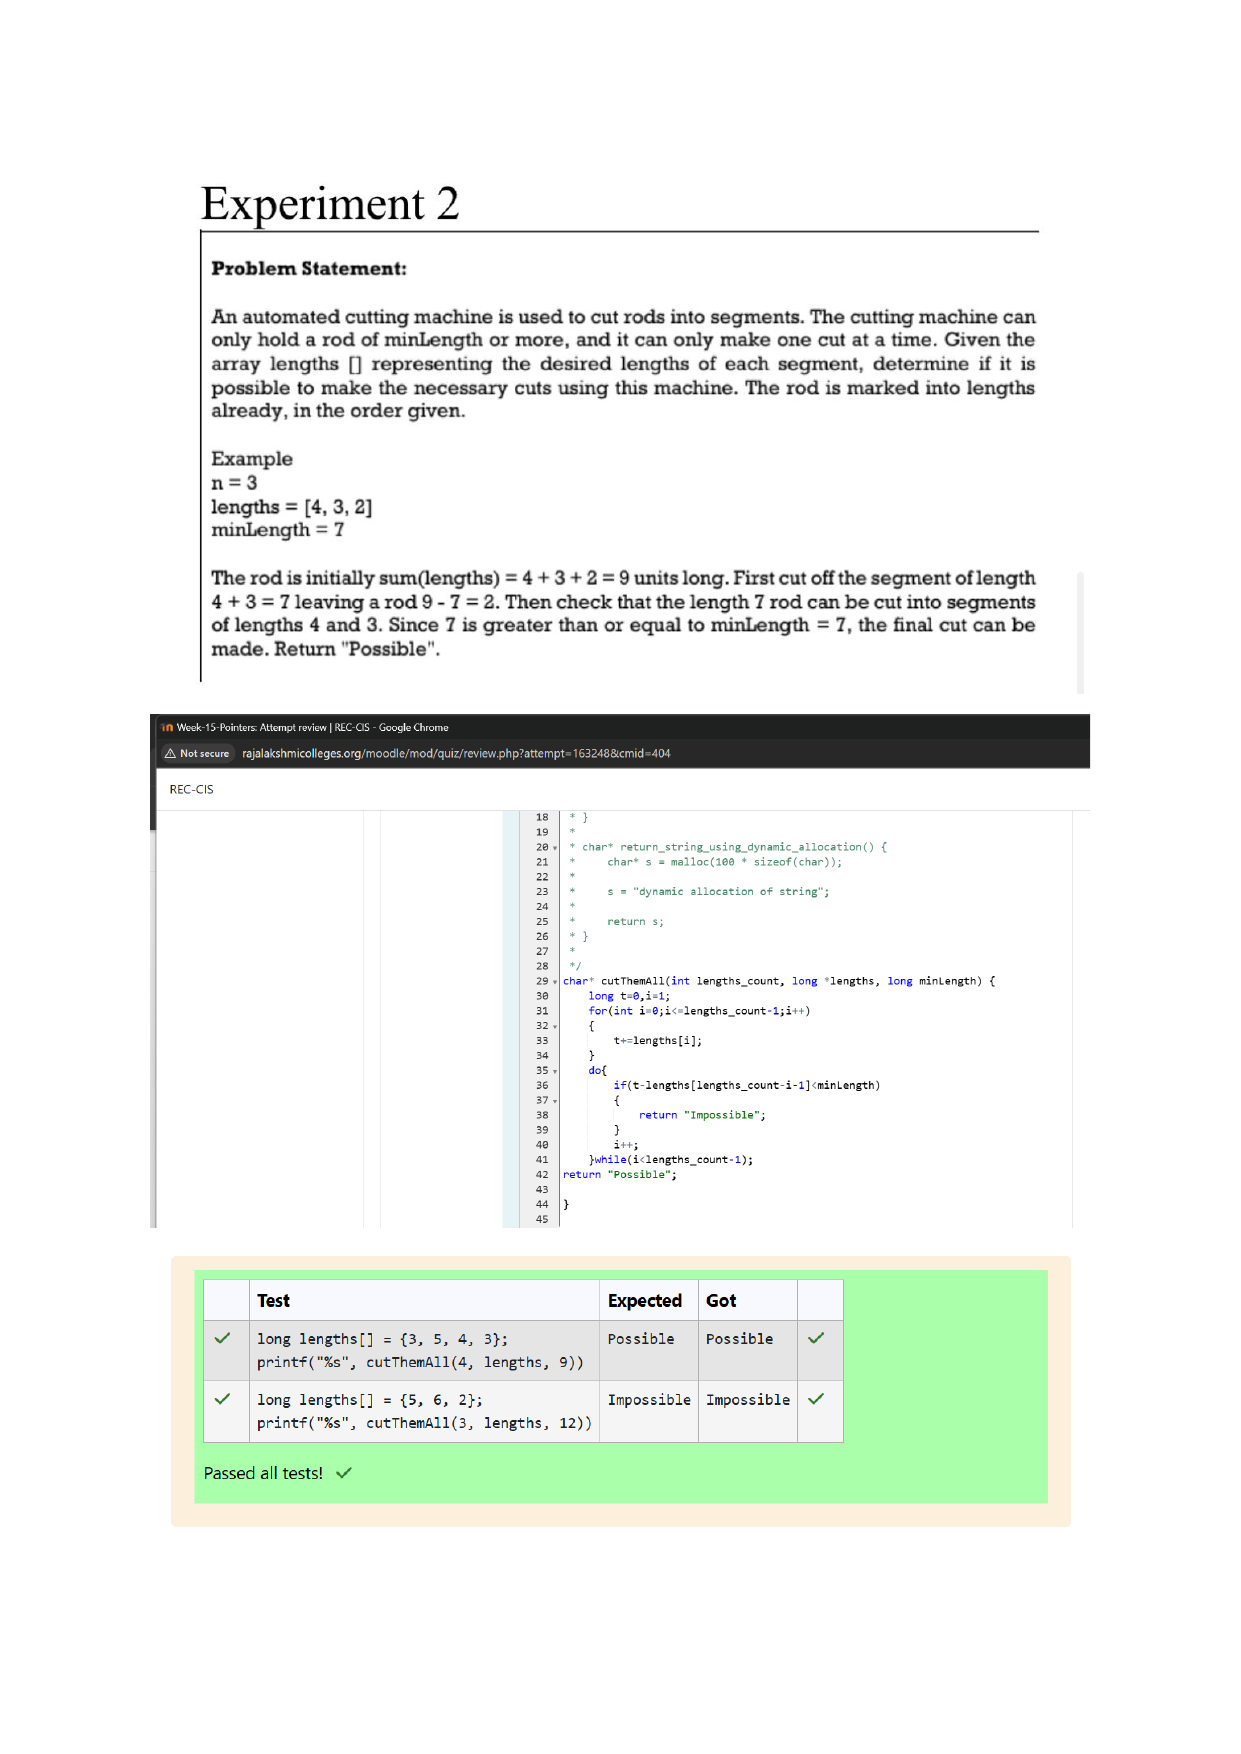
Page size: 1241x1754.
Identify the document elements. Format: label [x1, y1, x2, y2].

picture [150, 714, 1091, 1228]
picture [150, 150, 1091, 694]
picture [150, 1248, 1091, 1528]
